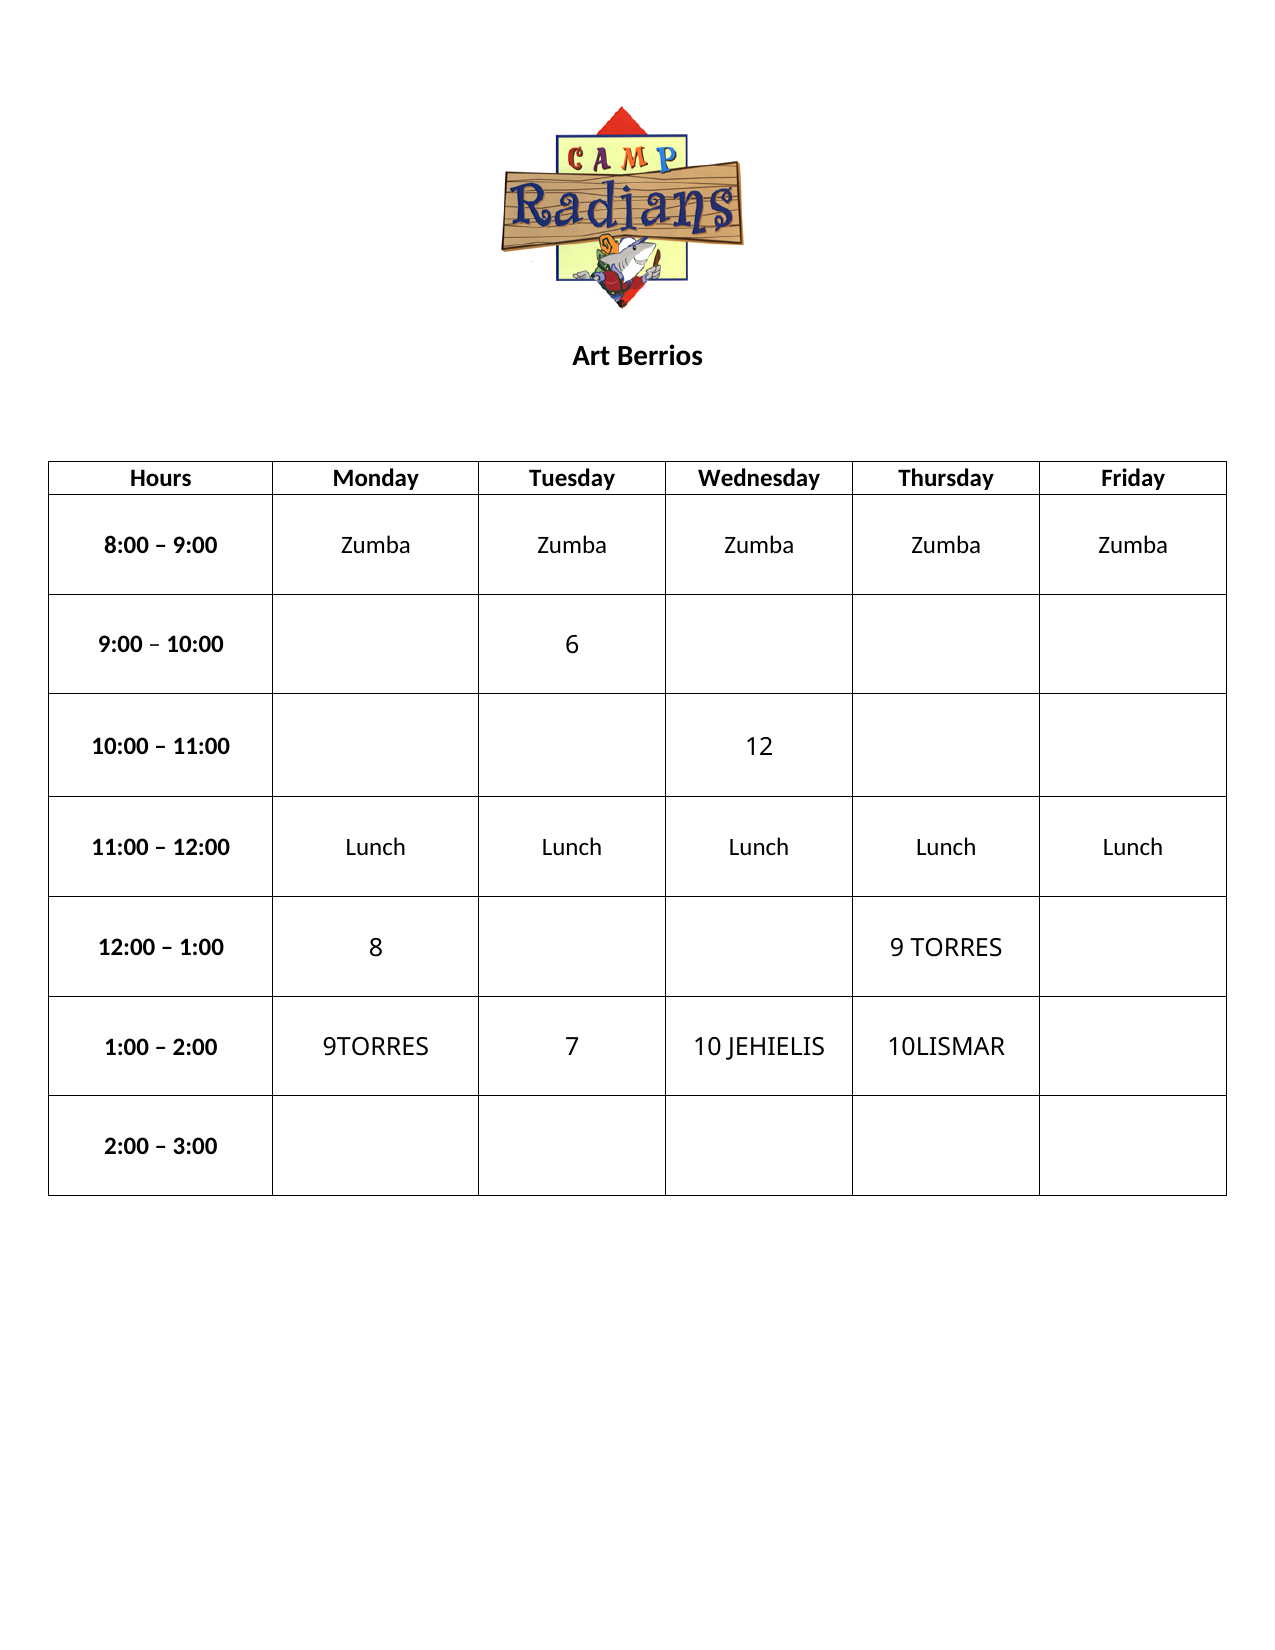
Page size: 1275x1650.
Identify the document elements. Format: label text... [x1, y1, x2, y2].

table_cell [853, 694, 1039, 796]
table_cell Zumba [1040, 495, 1226, 593]
table_cell [1040, 1096, 1226, 1195]
table_cell [1040, 997, 1226, 1095]
table_header Friday [1040, 462, 1226, 494]
table_cell [479, 897, 665, 996]
table_cell Lunch [479, 797, 665, 896]
table_cell Zumba [273, 495, 478, 593]
table_cell 7 [479, 997, 665, 1095]
table_cell [273, 1096, 478, 1195]
table_cell 11:00 – 12:00 [49, 797, 272, 896]
table_cell [853, 595, 1039, 693]
table_cell [273, 694, 478, 796]
table_header Wednesday [666, 462, 852, 494]
table_cell [273, 595, 478, 693]
table_cell Zumba [853, 495, 1039, 593]
table_cell Lunch [853, 797, 1039, 896]
table_cell Lunch [666, 797, 852, 896]
table_cell 9 TORRES [853, 897, 1039, 996]
table_cell 9TORRES [273, 997, 478, 1095]
table_cell 2:00 – 3:00 [49, 1096, 272, 1195]
picture [488, 94, 758, 316]
table_header Hours [49, 462, 272, 494]
table_cell 8 [273, 897, 478, 996]
table_cell 10LISMAR [853, 997, 1039, 1095]
table_cell 1:00 – 2:00 [49, 997, 272, 1095]
table_cell [479, 1096, 665, 1195]
table_header Tuesday [479, 462, 665, 494]
table_cell [479, 694, 665, 796]
table_cell 8:00 – 9:00 [49, 495, 272, 593]
table_cell 9:00 – 10:00 [49, 595, 272, 693]
table_header Thursday [853, 462, 1039, 494]
table_header Monday [273, 462, 478, 494]
table_cell 12 [666, 694, 852, 796]
table_cell 10:00 – 11:00 [49, 694, 272, 796]
table_cell [666, 595, 852, 693]
table_cell [1040, 694, 1226, 796]
text Art Berrios [187, 337, 1087, 373]
table_cell 12:00 – 1:00 [49, 897, 272, 996]
table_cell [666, 897, 852, 996]
table_cell 6 [479, 595, 665, 693]
table_cell 10 JEHIELIS [666, 997, 852, 1095]
table_cell Lunch [1040, 797, 1226, 896]
table_cell Zumba [666, 495, 852, 593]
table_cell [1040, 595, 1226, 693]
table_cell [1040, 897, 1226, 996]
table_cell [666, 1096, 852, 1195]
table_cell Lunch [273, 797, 478, 896]
table_cell Zumba [479, 495, 665, 593]
table_cell [853, 1096, 1039, 1195]
